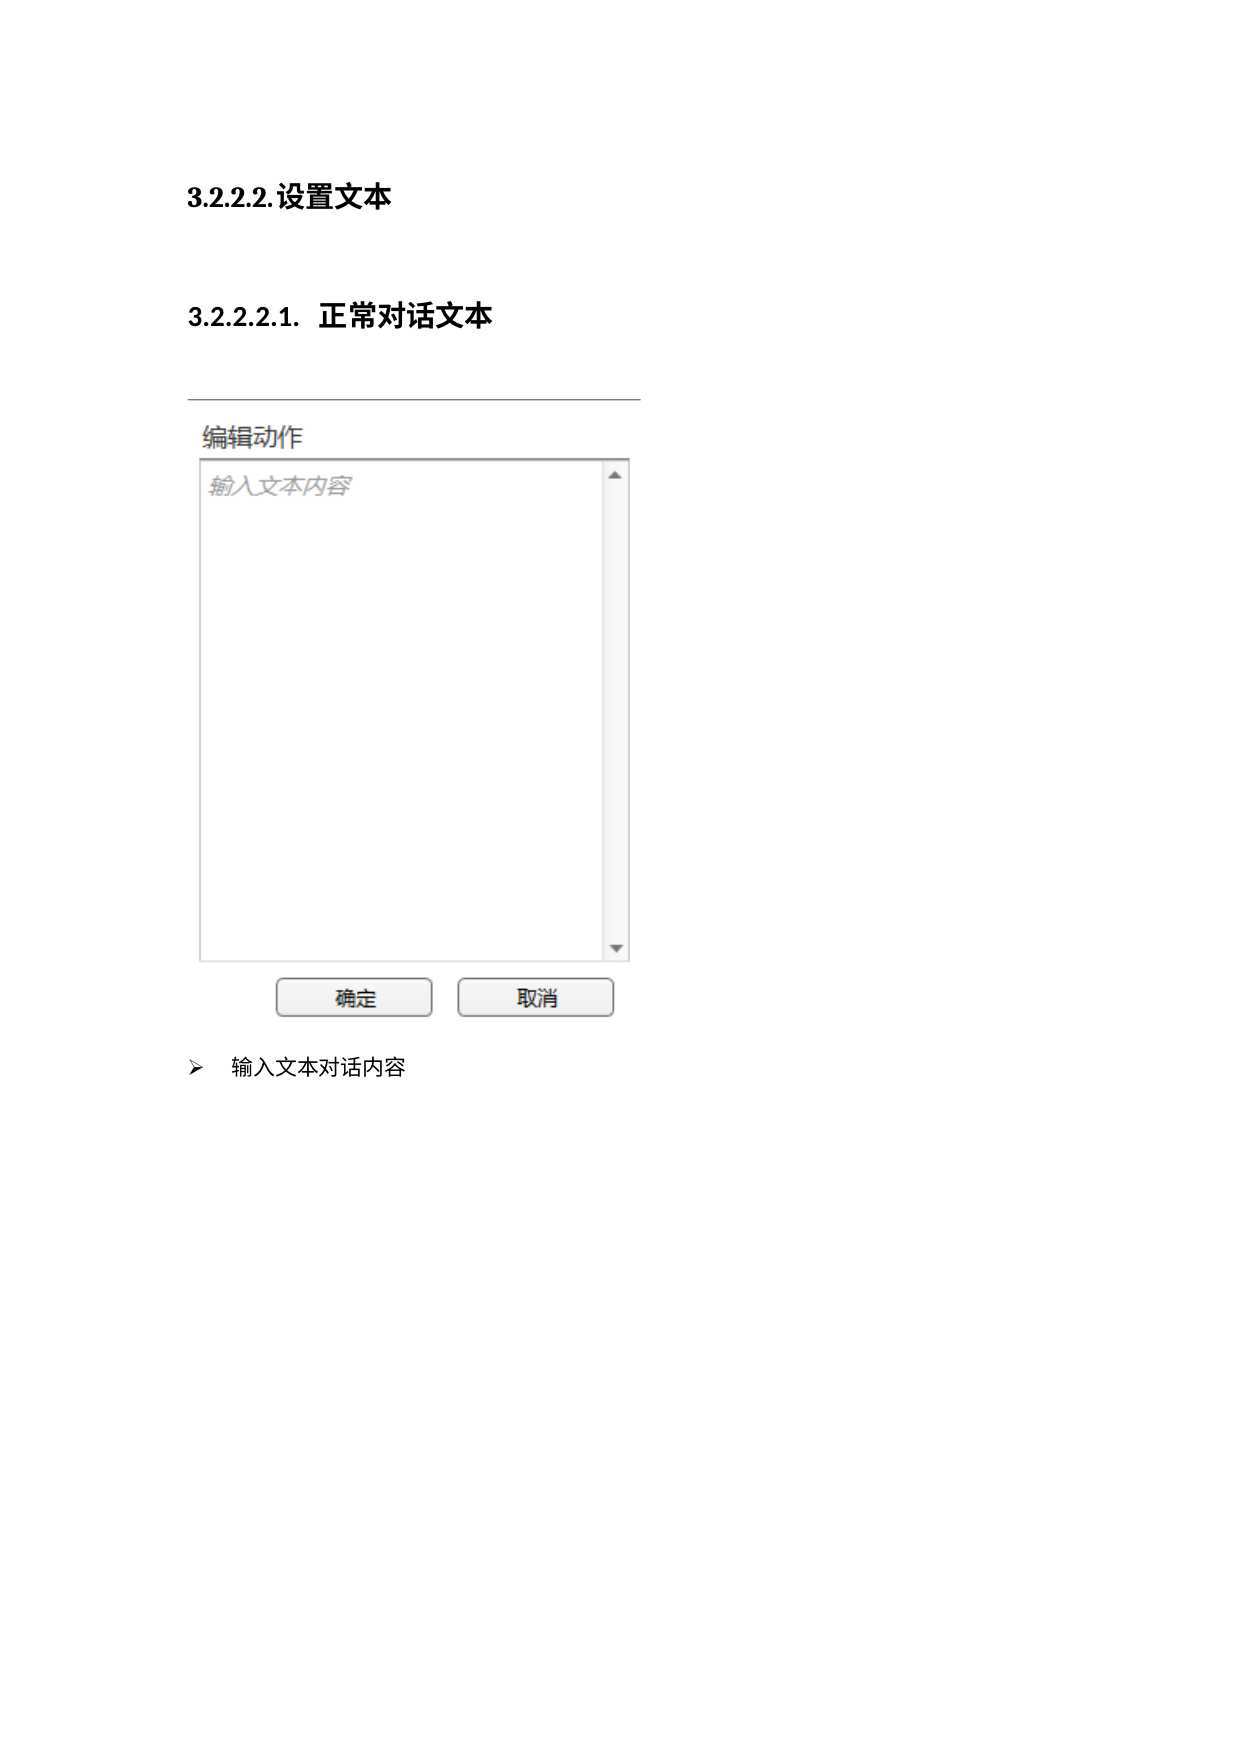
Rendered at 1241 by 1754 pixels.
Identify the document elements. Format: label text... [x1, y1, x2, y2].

list 输入文本对话内容 [187, 1050, 1053, 1082]
subtitle 正常对话文本 [187, 281, 1053, 346]
subtitle 设置文本 [187, 162, 1053, 227]
picture [187, 399, 641, 1039]
